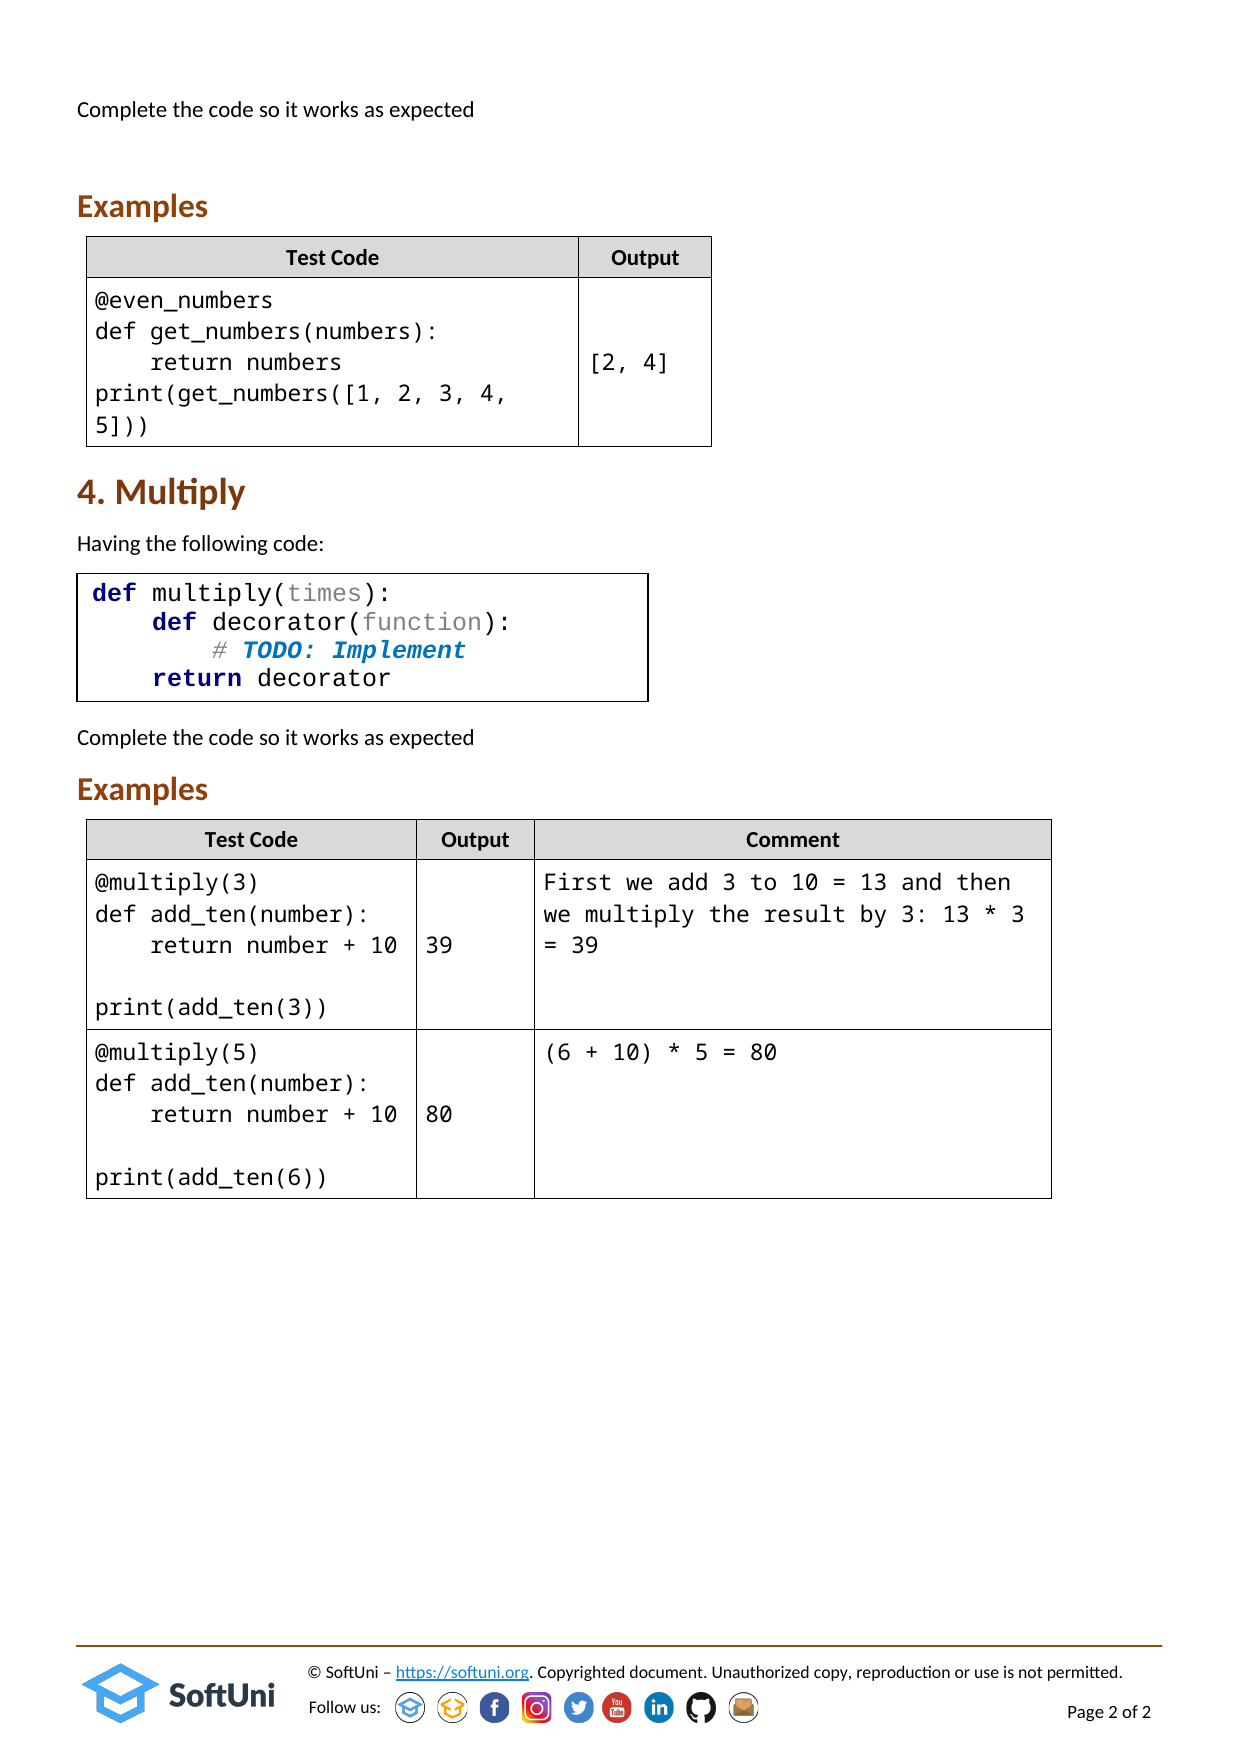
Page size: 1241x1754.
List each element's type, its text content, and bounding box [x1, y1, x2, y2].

picture [522, 1692, 552, 1723]
subtitle Multiply [77, 468, 1163, 513]
table_header Test Code [87, 237, 578, 277]
subtitle Examples [77, 767, 1163, 808]
table_cell 39 [417, 860, 534, 1028]
text Complete the code so it works as expected [77, 723, 1163, 751]
picture [75, 1658, 281, 1729]
picture [665, 1714, 674, 1723]
picture [728, 1692, 759, 1723]
text Complete the code so it works as expected [77, 95, 1163, 123]
picture [602, 1692, 632, 1723]
table_cell [2, 4] [579, 278, 711, 446]
table_cell 80 [417, 1030, 534, 1198]
table_cell (6 + 10) * 5 = 80 [535, 1030, 1051, 1198]
picture [395, 1692, 425, 1723]
table_cell @even_numbers def get_numbers(numbers): return numbers print(get_numbers([1, 2, 3, 4, 5])) [87, 278, 578, 446]
text Having the following code: [77, 529, 1163, 557]
subtitle Examples [77, 185, 1163, 226]
table_header Test Code [87, 820, 416, 859]
table_cell @multiply(5) def add_ten(number): return number + 10 print(add_ten(6)) [87, 1030, 416, 1198]
table_cell @multiply(3) def add_ten(number): return number + 10 print(add_ten(3)) [87, 860, 416, 1028]
picture [658, 1705, 667, 1714]
table_cell First we add 3 to 10 = 13 and then we multiply the result by 3: 13 * 3 = 39 [535, 860, 1051, 1028]
picture [564, 1692, 594, 1723]
picture [665, 1692, 674, 1701]
table_header Output [579, 237, 711, 277]
picture [644, 1692, 653, 1701]
table_header Comment [535, 820, 1051, 859]
picture [479, 1692, 510, 1723]
picture [686, 1692, 716, 1723]
picture [437, 1692, 468, 1723]
table_header Output [417, 820, 534, 859]
picture [644, 1714, 653, 1723]
